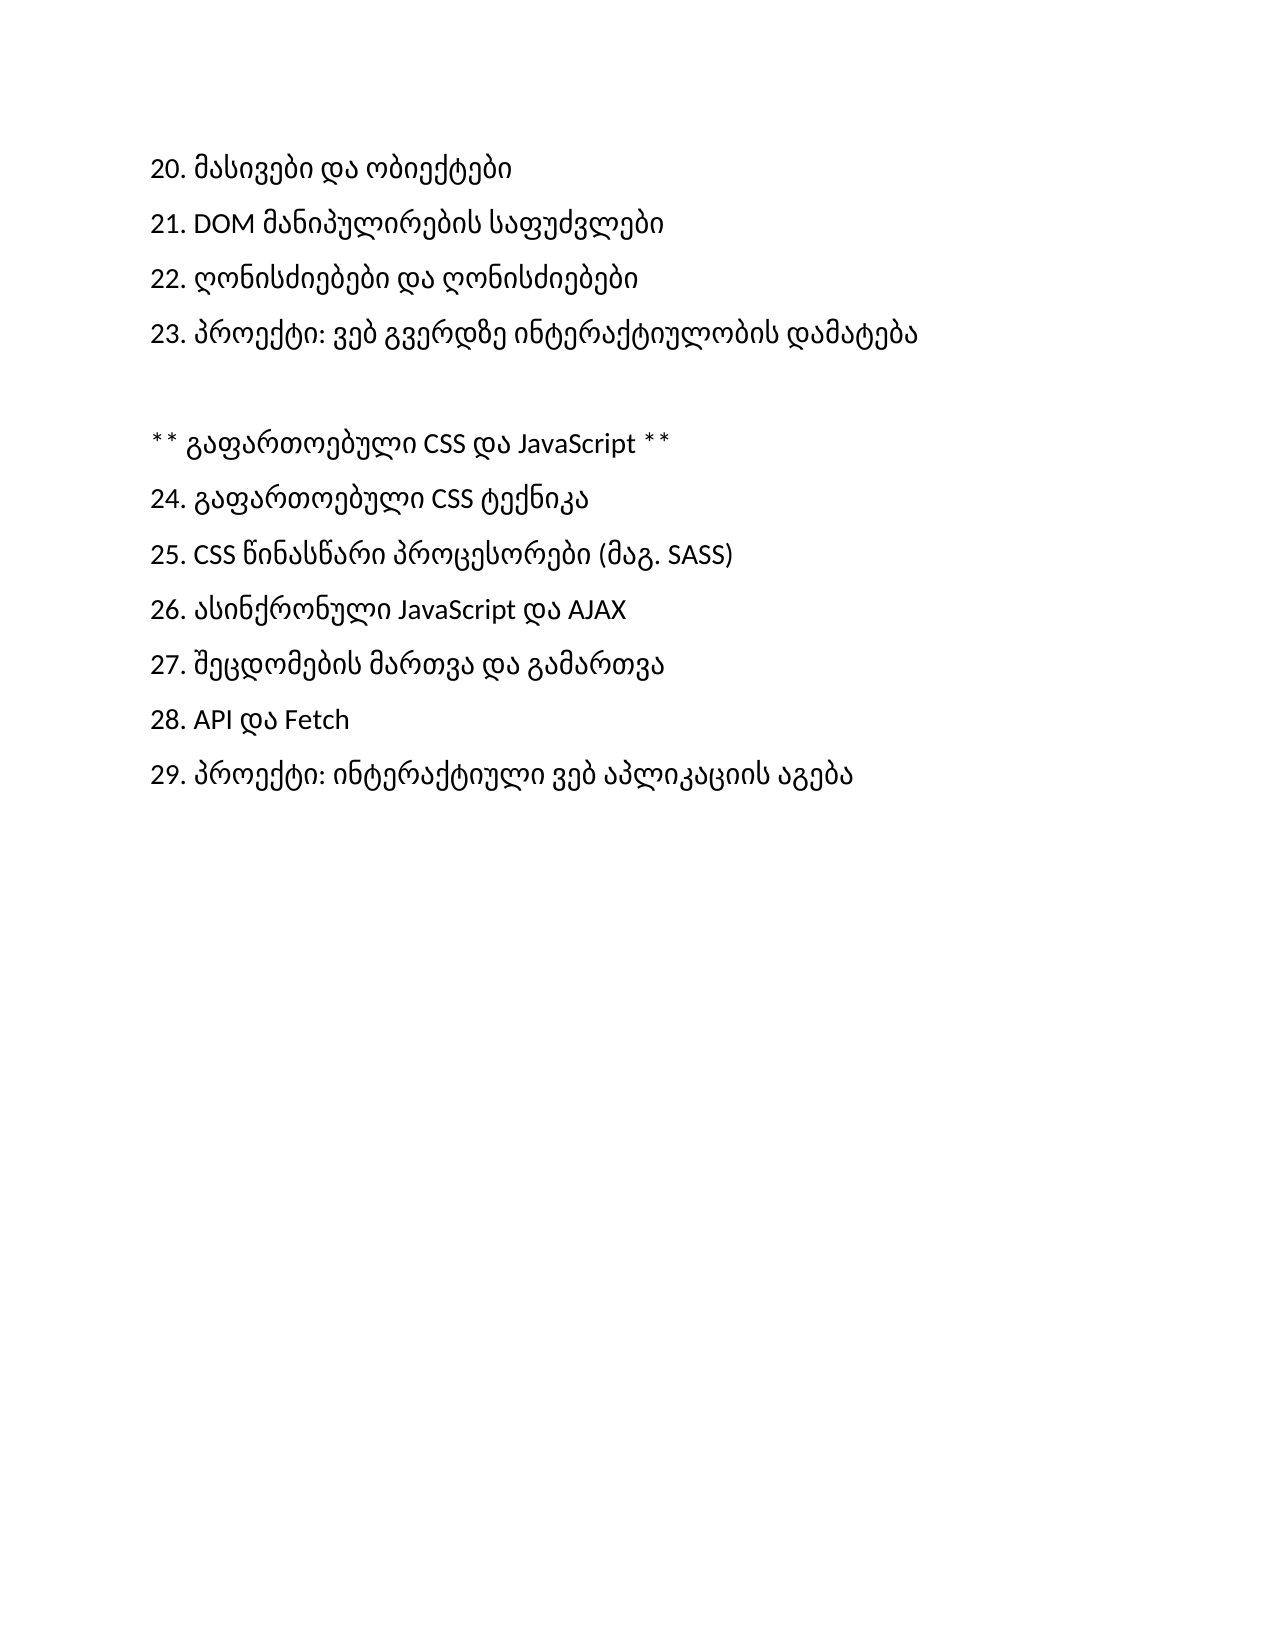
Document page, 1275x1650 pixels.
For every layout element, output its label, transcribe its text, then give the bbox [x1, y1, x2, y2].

text 26. ასინქრონული JavaScript და AJAX [150, 591, 1125, 626]
text ** გაფართოებული CSS და JavaScript ** [150, 426, 1125, 461]
text 23. პროექტი: ვებ გვერდზე ინტერაქტიულობის დამატება [150, 315, 1125, 351]
text 25. CSS წინასწარი პროცესორები (მაგ. SASS) [150, 536, 1125, 571]
text 28. API და Fetch [150, 701, 1125, 737]
text 27. შეცდომების მართვა და გამართვა [150, 646, 1125, 682]
text 29. პროექტი: ინტერაქტიული ვებ აპლიკაციის აგება [150, 756, 1125, 792]
text 20. მასივები და ობიექტები [150, 150, 1125, 186]
text 22. ღონისძიებები და ღონისძიებები [150, 260, 1125, 296]
text 24. გაფართოებული CSS ტექნიკა [150, 481, 1125, 516]
text 21. DOM მანიპულირების საფუძვლები [150, 205, 1125, 241]
